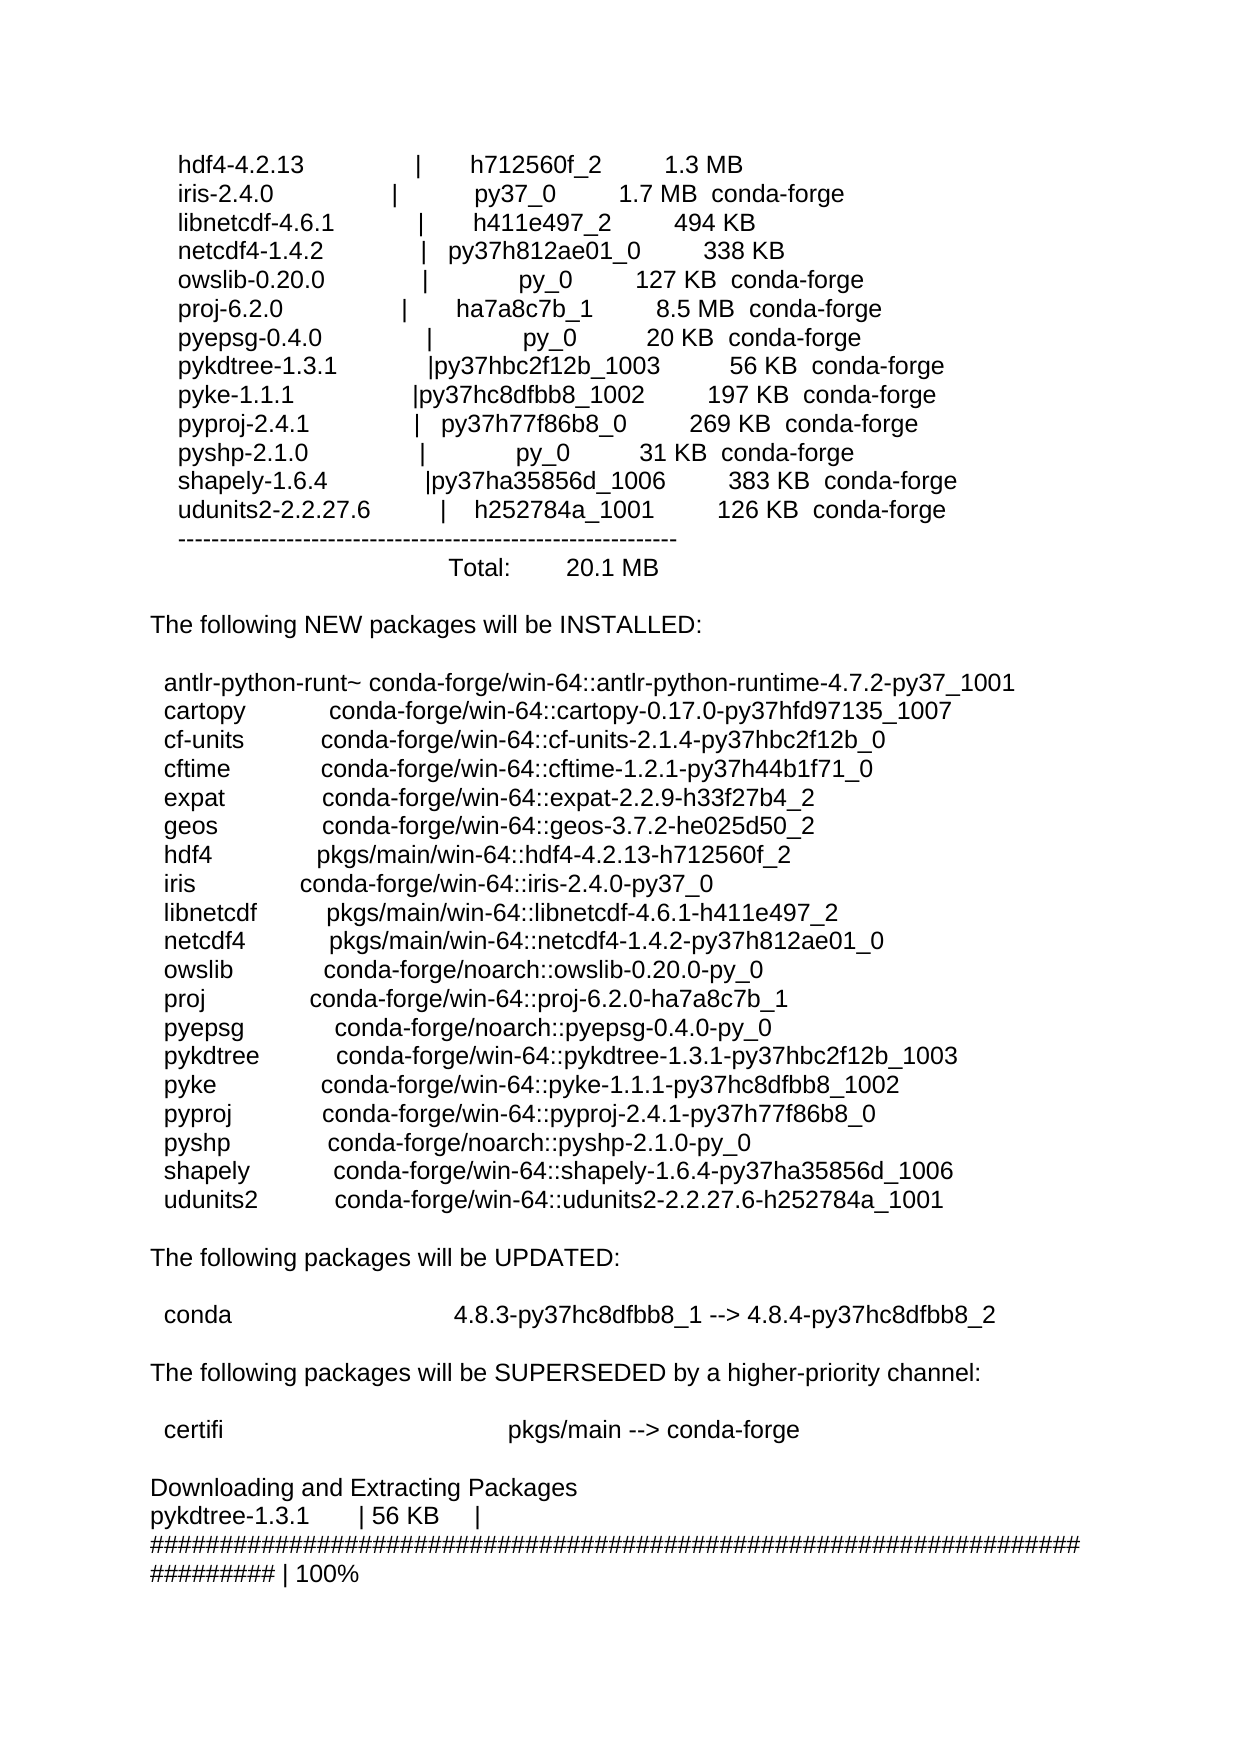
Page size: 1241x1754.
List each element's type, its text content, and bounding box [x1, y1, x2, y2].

text pyke-1.1.1 |py37hc8dfbb8_1002 197 KB conda-forge [150, 380, 1090, 409]
text proj-6.2.0 | ha7a8c7b_1 8.5 MB conda-forge [150, 294, 1090, 322]
text pyke conda-forge/win-64::pyke-1.1.1-py37hc8dfbb8_1002 [150, 1070, 1090, 1099]
text proj conda-forge/win-64::proj-6.2.0-ha7a8c7b_1 [150, 984, 1090, 1012]
text geos conda-forge/win-64::geos-3.7.2-he025d50_2 [150, 811, 1090, 840]
text owslib-0.20.0 | py_0 127 KB conda-forge [150, 265, 1090, 294]
text The following NEW packages will be INSTALLED: [150, 610, 1090, 639]
text Total: 20.1 MB [150, 552, 1090, 581]
text ------------------------------------------------------------ [150, 524, 1090, 552]
text The following packages will be UPDATED: [150, 1242, 1090, 1271]
text antlr-python-runt~ conda-forge/win-64::antlr-python-runtime-4.7.2-py37_1001 [150, 667, 1090, 696]
text The following packages will be SUPERSEDED by a higher-priority channel: [150, 1357, 1090, 1386]
text cftime conda-forge/win-64::cftime-1.2.1-py37h44b1f71_0 [150, 754, 1090, 782]
text netcdf4-1.4.2 | py37h812ae01_0 338 KB [150, 236, 1090, 265]
text shapely conda-forge/win-64::shapely-1.6.4-py37ha35856d_1006 [150, 1156, 1090, 1185]
text pyproj-2.4.1 | py37h77f86b8_0 269 KB conda-forge [150, 409, 1090, 437]
text udunits2 conda-forge/win-64::udunits2-2.2.27.6-h252784a_1001 [150, 1185, 1090, 1214]
text shapely-1.6.4 |py37ha35856d_1006 383 KB conda-forge [150, 466, 1090, 495]
text cartopy conda-forge/win-64::cartopy-0.17.0-py37hfd97135_1007 [150, 696, 1090, 725]
text udunits2-2.2.27.6 | h252784a_1001 126 KB conda-forge [150, 495, 1090, 524]
text Downloading and Extracting Packages [150, 1472, 1090, 1501]
text pykdtree conda-forge/win-64::pykdtree-1.3.1-py37hbc2f12b_1003 [150, 1041, 1090, 1070]
text netcdf4 pkgs/main/win-64::netcdf4-1.4.2-py37h812ae01_0 [150, 926, 1090, 955]
text owslib conda-forge/noarch::owslib-0.20.0-py_0 [150, 955, 1090, 984]
text certifi pkgs/main --> conda-forge [150, 1415, 1090, 1444]
text pykdtree-1.3.1 | 56 KB | ############################################################################ | 100% [150, 1501, 1090, 1587]
text iris conda-forge/win-64::iris-2.4.0-py37_0 [150, 869, 1090, 897]
text hdf4-4.2.13 | h712560f_2 1.3 MB [150, 150, 1090, 179]
text cf-units conda-forge/win-64::cf-units-2.1.4-py37hbc2f12b_0 [150, 725, 1090, 754]
text expat conda-forge/win-64::expat-2.2.9-h33f27b4_2 [150, 782, 1090, 811]
text pyepsg-0.4.0 | py_0 20 KB conda-forge [150, 322, 1090, 351]
text conda 4.8.3-py37hc8dfbb8_1 --> 4.8.4-py37hc8dfbb8_2 [150, 1300, 1090, 1329]
text pyepsg conda-forge/noarch::pyepsg-0.4.0-py_0 [150, 1012, 1090, 1041]
text libnetcdf-4.6.1 | h411e497_2 494 KB [150, 207, 1090, 236]
text pykdtree-1.3.1 |py37hbc2f12b_1003 56 KB conda-forge [150, 351, 1090, 380]
text pyproj conda-forge/win-64::pyproj-2.4.1-py37h77f86b8_0 [150, 1099, 1090, 1127]
text pyshp-2.1.0 | py_0 31 KB conda-forge [150, 437, 1090, 466]
text libnetcdf pkgs/main/win-64::libnetcdf-4.6.1-h411e497_2 [150, 897, 1090, 926]
text iris-2.4.0 | py37_0 1.7 MB conda-forge [150, 179, 1090, 207]
text pyshp conda-forge/noarch::pyshp-2.1.0-py_0 [150, 1127, 1090, 1156]
text hdf4 pkgs/main/win-64::hdf4-4.2.13-h712560f_2 [150, 840, 1090, 869]
